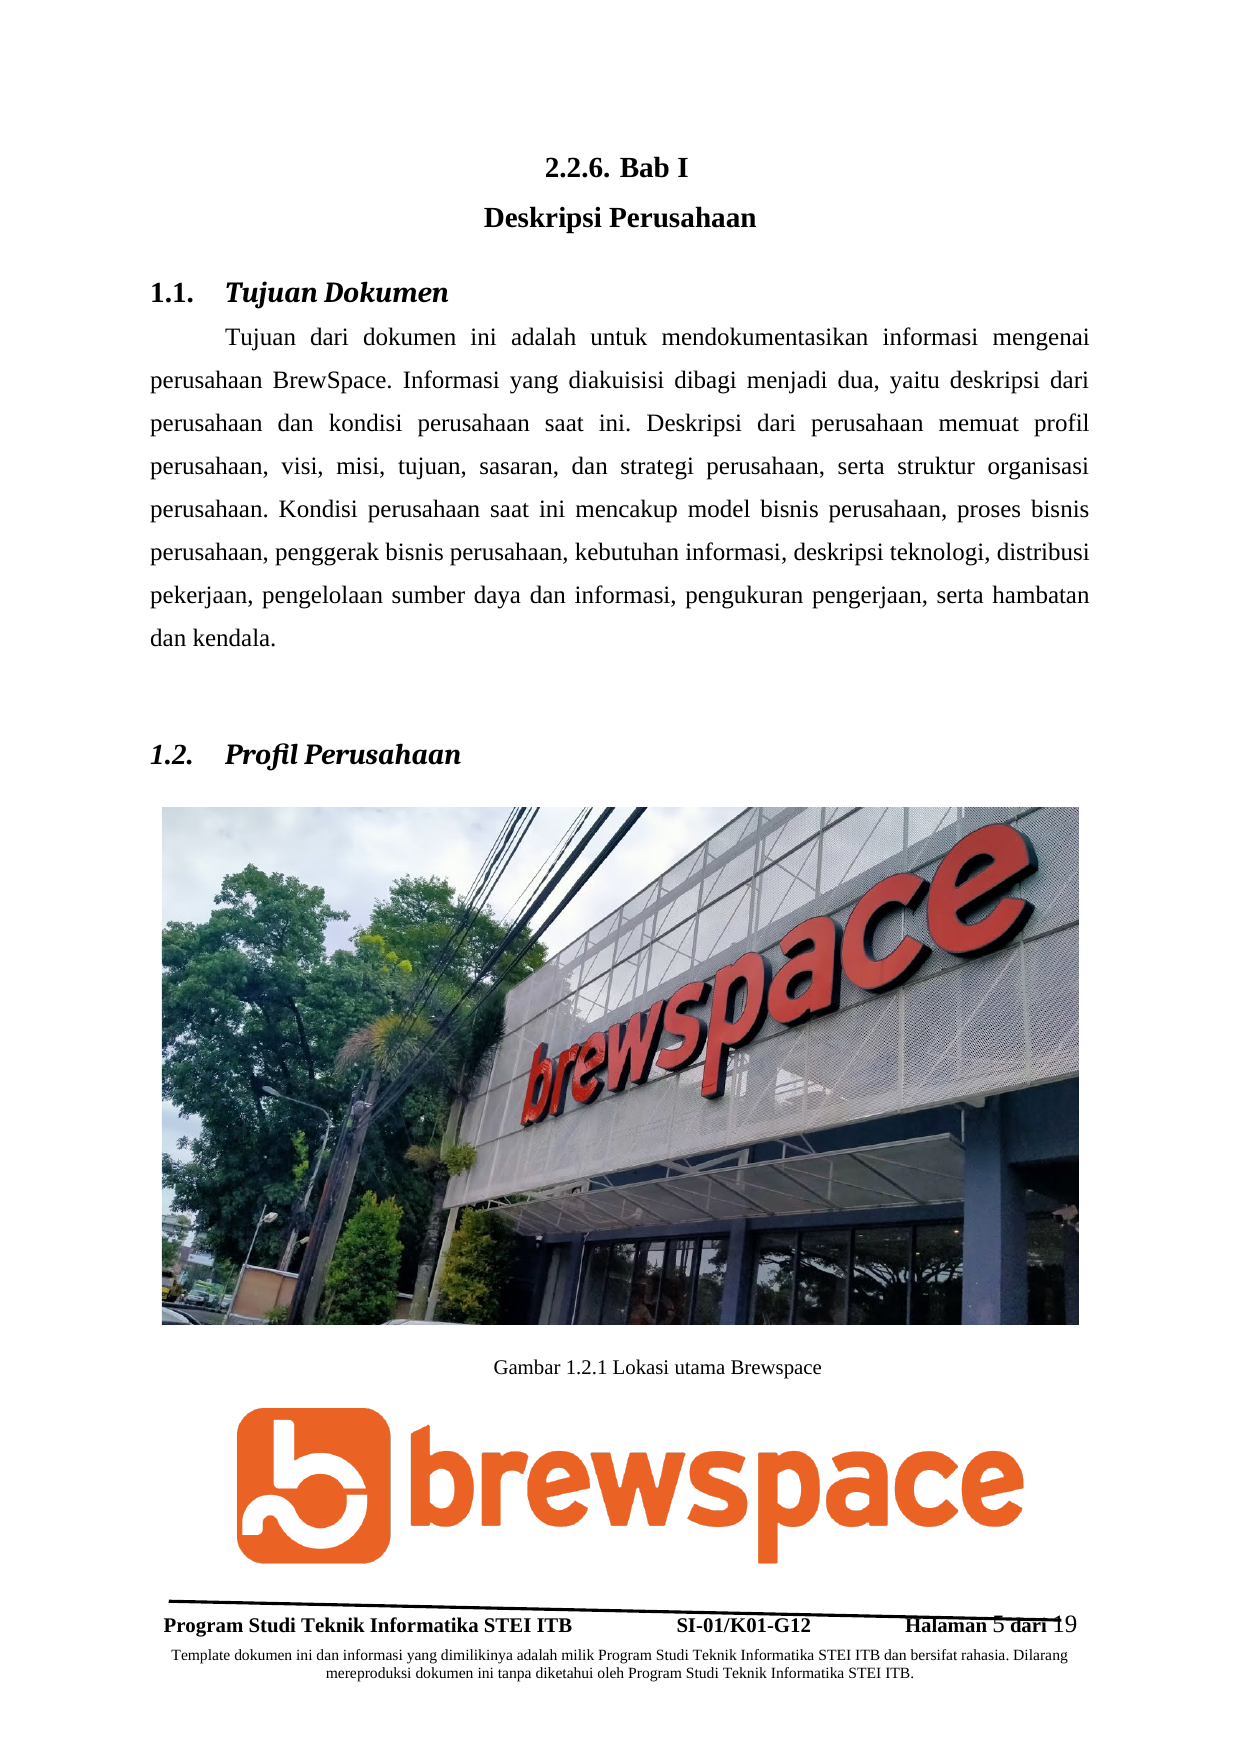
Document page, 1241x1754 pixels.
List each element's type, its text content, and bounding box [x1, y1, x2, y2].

table_header [153, 798, 1088, 1342]
table_cell Gambar 1.2.1 Lokasi utama Brewspace [153, 1344, 1088, 1396]
picture [236, 1408, 1024, 1564]
picture [161, 807, 1079, 1325]
table_cell [153, 1398, 1088, 1592]
subtitle Bab I Deskripsi Perusahaan [150, 150, 1090, 234]
subtitle Profil Perusahaan [150, 737, 1090, 772]
subtitle Tujuan Dokumen [150, 276, 1090, 310]
text Tujuan dari dokumen ini adalah untuk mendokumentasikan informasi mengenai perusahaan BrewSpace. Informasi yang diakuisisi dibagi menjadi dua, yaitu deskripsi dari perusahaan dan kondisi perusahaan saat ini. Deskripsi dari perusahaan memuat profil perusahaan, visi, misi, tujuan, sasaran, dan strategi perusahaan, serta struktur organisasi perusahaan. Kondisi perusahaan saat ini mencakup model bisnis perusahaan, proses bisnis perusahaan, penggerak bisnis perusahaan, kebutuhan informasi, deskripsi teknologi, distribusi pekerjaan, pengelolaan sumber daya dan informasi, pengukuran pengerjaan, serta hambatan dan kendala. [150, 322, 1090, 652]
